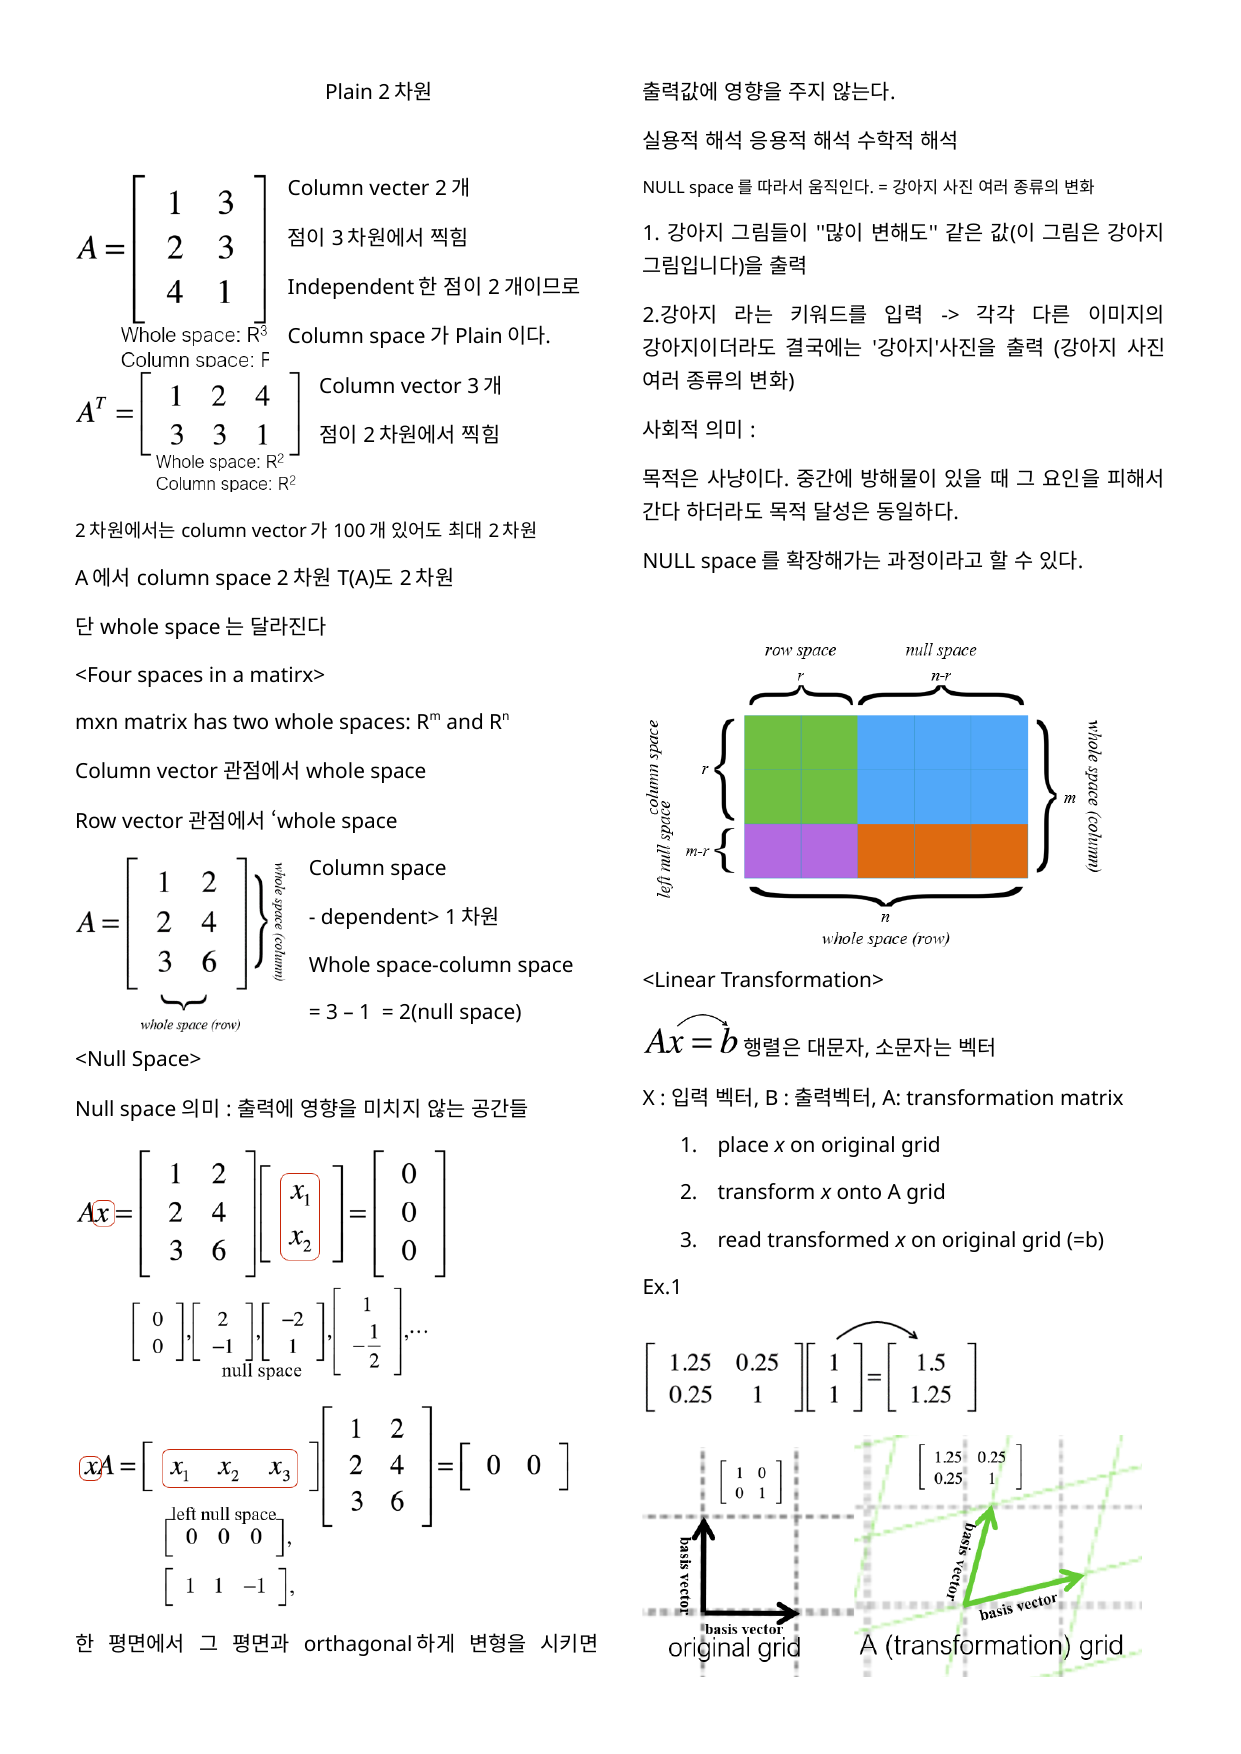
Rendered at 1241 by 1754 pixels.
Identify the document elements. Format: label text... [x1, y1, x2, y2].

picture [642, 1435, 1142, 1677]
text <Linear Transformation> [642, 965, 1165, 994]
text Column vector 3개 [300, 369, 598, 399]
text Column vector 관점에서 whole space [75, 754, 598, 785]
picture [642, 641, 1112, 947]
text 2.강아지 라는 키워드를 입력 -> 각각 다른 이미지의 강아지이더라도 결국에는 '강아지'사진을 출력 (강아지 사진 여러 종류의 변화) [642, 298, 1165, 394]
text = 3 – 1 = 2(null space) [290, 997, 598, 1026]
text Ex.1 [642, 1272, 1165, 1301]
picture [75, 171, 269, 365]
text - dependent> 1차원 [290, 901, 598, 931]
picture [75, 368, 300, 491]
text Column space가 Plain이다. [269, 320, 598, 350]
text Column vecter 2개 [269, 172, 598, 202]
text 사회적 의미 : [642, 413, 1165, 444]
picture [75, 853, 290, 1038]
text 목적은 사냥이다. 중간에 방해물이 있을 때 그 요인을 피해서 간다 하더라도 목적 달성은 동일하다. [642, 463, 1165, 526]
text Plain 2차원 [75, 75, 598, 105]
text 1. 강아지 그림들이 ''많이 변해도'' 같은 값(이 그림은 강아지 그림입니다)을 출력 [642, 216, 1165, 279]
text 한 평면에서 그 평면과 orthagonal하게 변형을 시키면 출력값에 영향을 주지 않는다. [642, 75, 1165, 105]
text NULL space를 확장해가는 과정이라고 할 수 있다. [642, 545, 1165, 575]
text 2차원에서는 column vector가 100개 있어도 최대 2차원 [75, 515, 598, 542]
text Whole space-column space [290, 950, 598, 978]
picture [642, 1012, 739, 1056]
text 점이 3차원에서 찍힘 [269, 221, 598, 251]
text 행렬은 대문자, 소문자는 벡터 [642, 1013, 1165, 1062]
list read transformed x on original grid (=b) [680, 1225, 1165, 1253]
picture [642, 1319, 978, 1417]
picture [75, 1141, 447, 1380]
text 점이 2차원에서 찍힘 [300, 418, 598, 449]
list place x on original grid [680, 1130, 1165, 1159]
text 한 평면에서 그 평면과 orthagonal하게 변형을 시키면 출력값에 영향을 주지 않는다. [75, 1627, 598, 1657]
text mxn matrix has two whole spaces: Rm and Rn [75, 707, 598, 736]
text 단 whole space는 달라진다 [75, 611, 598, 641]
text <Null Space> [75, 1044, 598, 1073]
text <Four spaces in a matirx> [75, 660, 598, 688]
text Row vector 관점에서 ‘whole space [75, 804, 598, 834]
text Independent한 점이 2개이므로 [269, 270, 598, 301]
text NULL space를 따라서 움직인다. = 강아지 사진 여러 종류의 변화 [642, 174, 1165, 198]
text Null space 의미 : 출력에 영향을 미치지 않는 공간들 [75, 1092, 598, 1122]
picture [75, 1398, 571, 1608]
list transform x onto A grid [680, 1177, 1165, 1206]
text A에서 column space 2차원 T(A)도 2차원 [75, 561, 598, 591]
text X : 입력 벡터, B : 출력벡터, A: transformation matrix [642, 1081, 1165, 1111]
text Column space [290, 853, 598, 882]
text 실용적 해석 응용적 해석 수학적 해석 [642, 124, 1165, 154]
